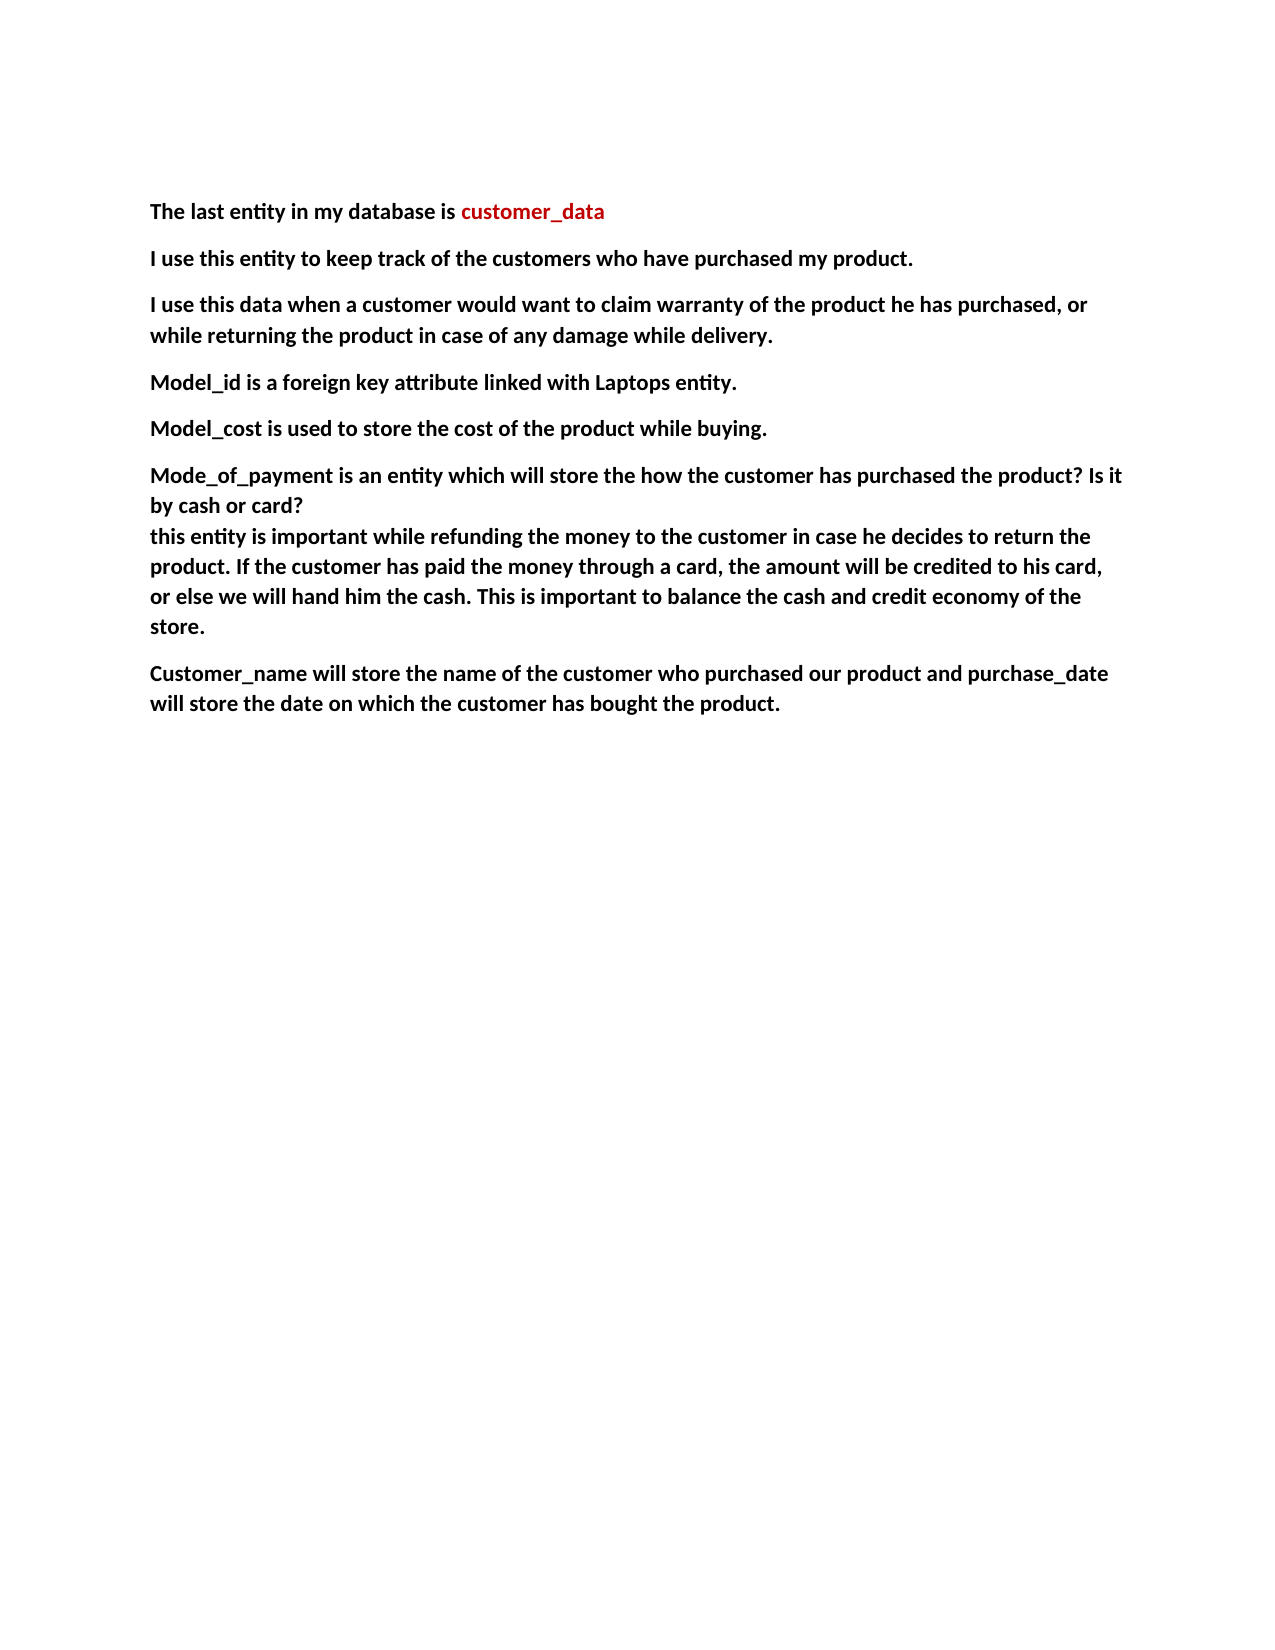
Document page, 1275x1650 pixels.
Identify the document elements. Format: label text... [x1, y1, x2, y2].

text I use this data when a customer would want to claim warranty of the product he has purchased, or while returning the product in case of any damage while delivery. [150, 291, 1125, 349]
text Model_id is a foreign key attribute linked with Laptops entity. [150, 368, 1125, 396]
text Customer_name will store the name of the customer who purchased our product and purchase_date will store the date on which the customer has bought the product. [150, 659, 1125, 718]
text I use this entity to keep track of the customers who have purchased my product. [150, 244, 1125, 272]
text Model_cost is used to store the cost of the product while buying. [150, 414, 1125, 443]
text Mode_of_payment is an entity which will store the how the customer has purchased the product? Is it by cash or card? this entity is important while refunding the money to the customer in case he decides to return the product. If the customer has paid the money through a card, the amount will be credited to his card, or else we will hand him the cash. This is important to balance the cash and credit economy of the store. [150, 461, 1125, 641]
text The last entity in my database is customer_data [150, 197, 1125, 225]
